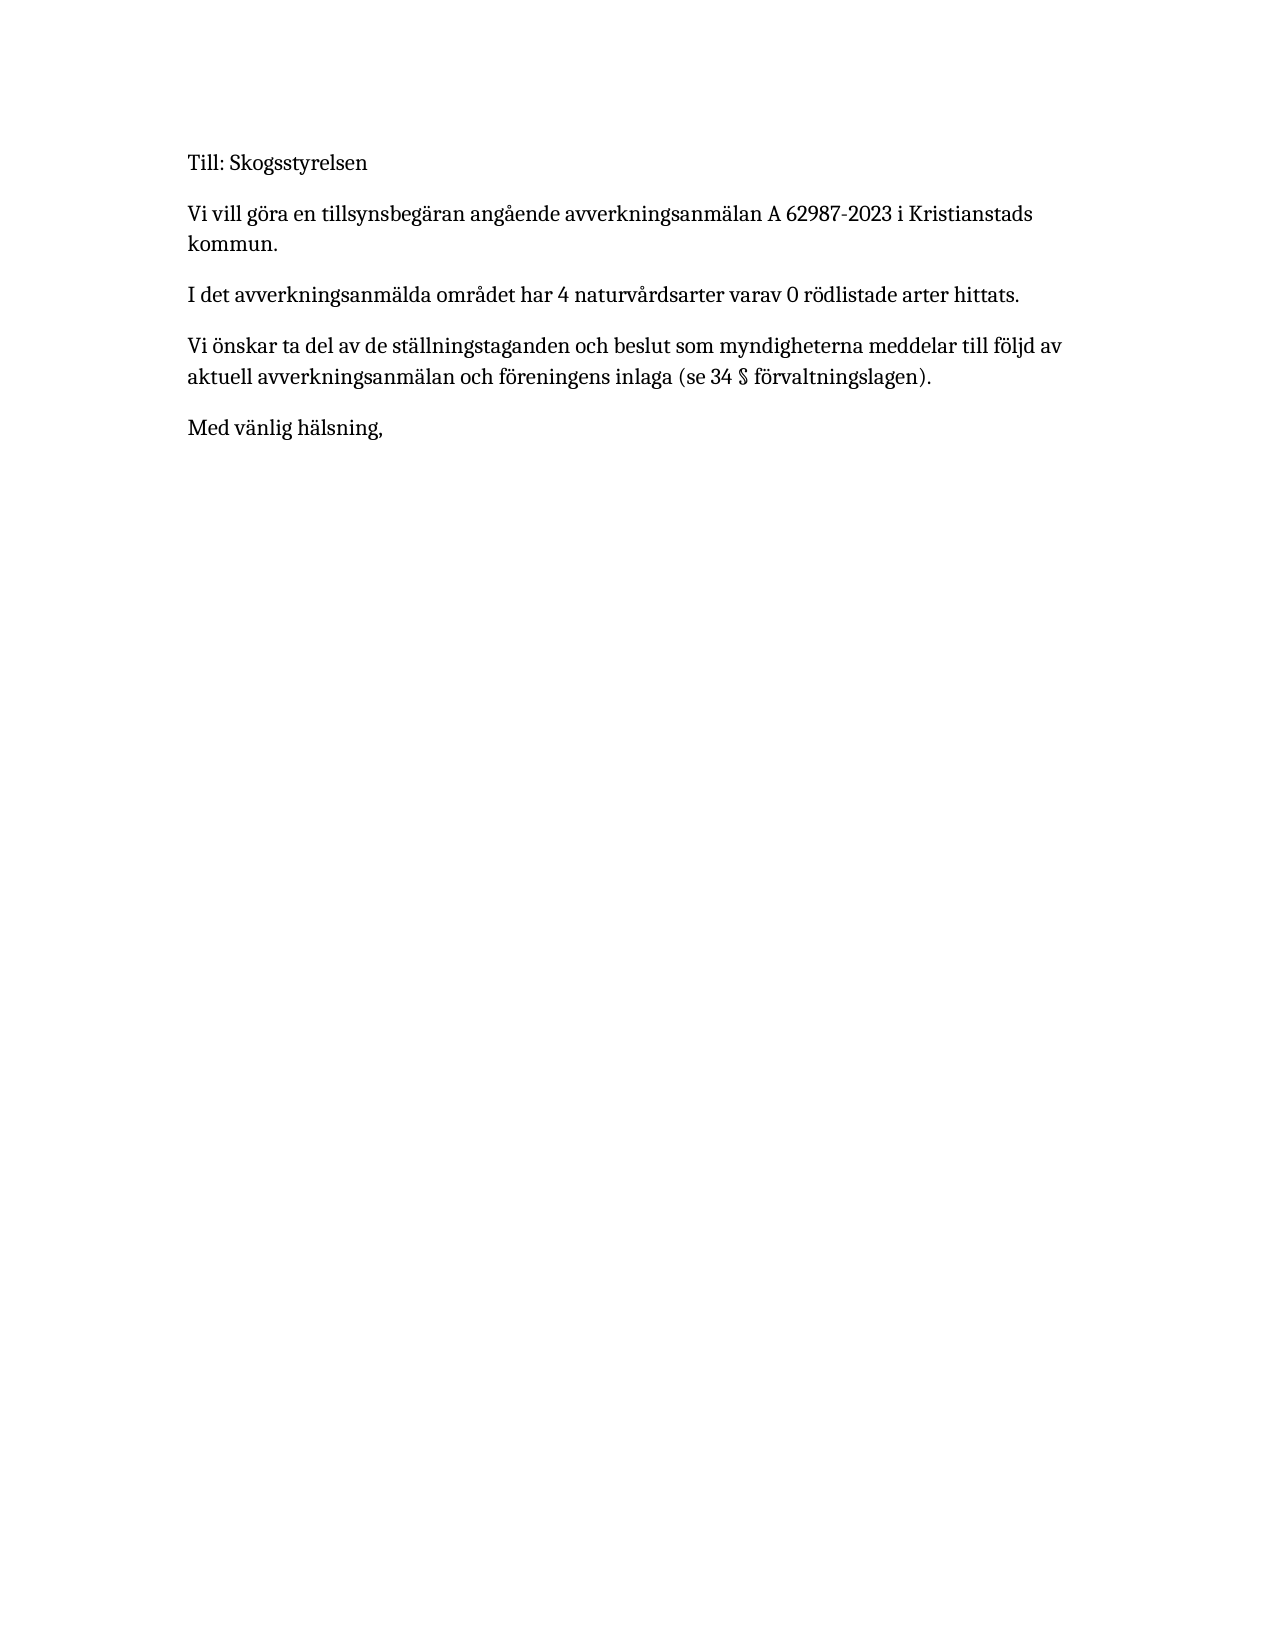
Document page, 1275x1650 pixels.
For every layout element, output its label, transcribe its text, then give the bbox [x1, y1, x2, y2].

text Vi vill göra en tillsynsbegäran angående avverkningsanmälan A 62987-2023 i Kristianstads kommun. [187, 201, 1087, 258]
text Med vänlig hälsning, [187, 414, 1087, 471]
text Till: Skogsstyrelsen [187, 150, 1087, 176]
text Vi önskar ta del av de ställningstaganden och beslut som myndigheterna meddelar till följd av aktuell avverkningsanmälan och föreningens inlaga (se 34 § förvaltningslagen). [187, 333, 1087, 390]
text I det avverkningsanmälda området har 4 naturvårdsarter varav 0 rödlistade arter hittats. [187, 282, 1087, 309]
